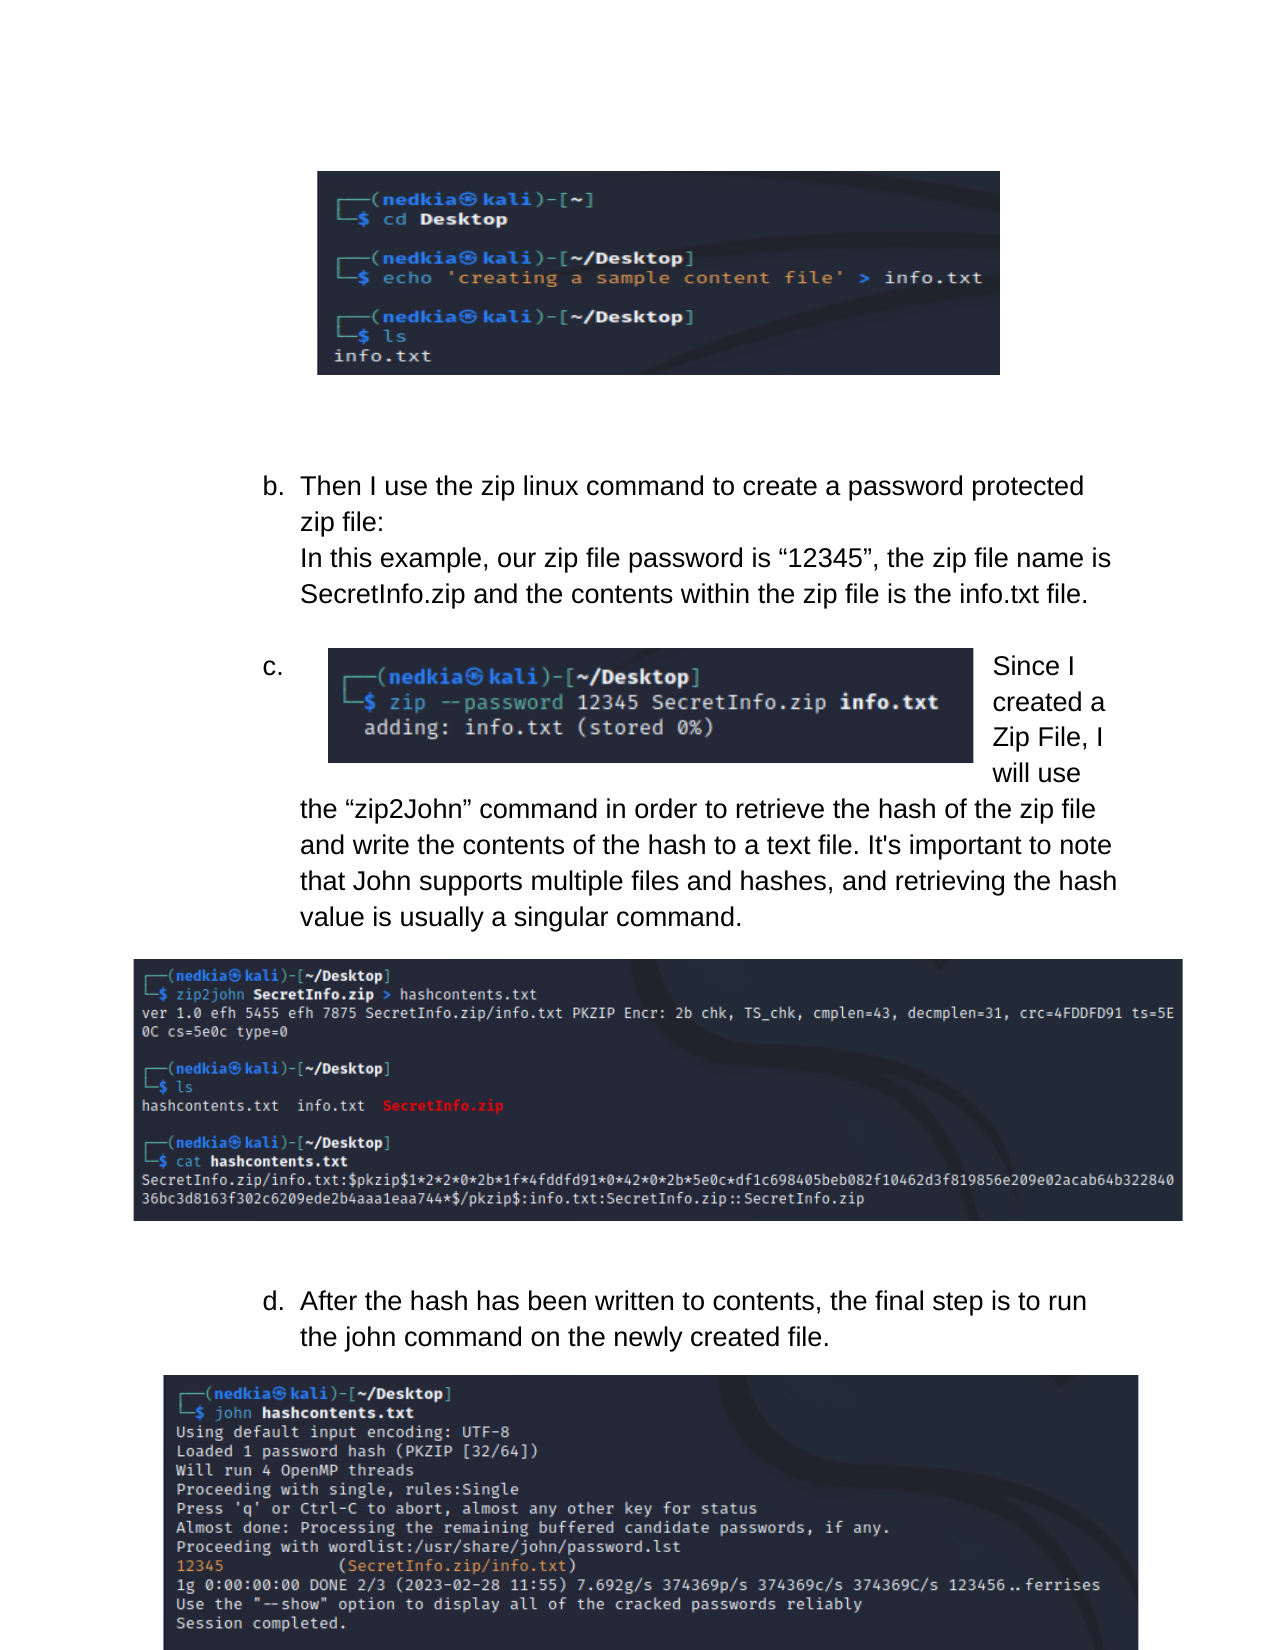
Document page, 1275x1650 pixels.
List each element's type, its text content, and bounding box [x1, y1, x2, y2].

text In this example, our zip file password is “12345”, the zip file name is SecretInfo.zip and the contents within the zip file is the info.txt file. [300, 542, 1125, 609]
picture [163, 1375, 1139, 1650]
picture [328, 648, 974, 763]
picture [133, 959, 1183, 1221]
list Then I use the zip linux command to create a password protected zip file: [262, 470, 1125, 537]
picture [317, 171, 1000, 375]
list After the hash has been written to contents, the final step is to run the john command on the newly created file. [262, 1284, 1125, 1352]
